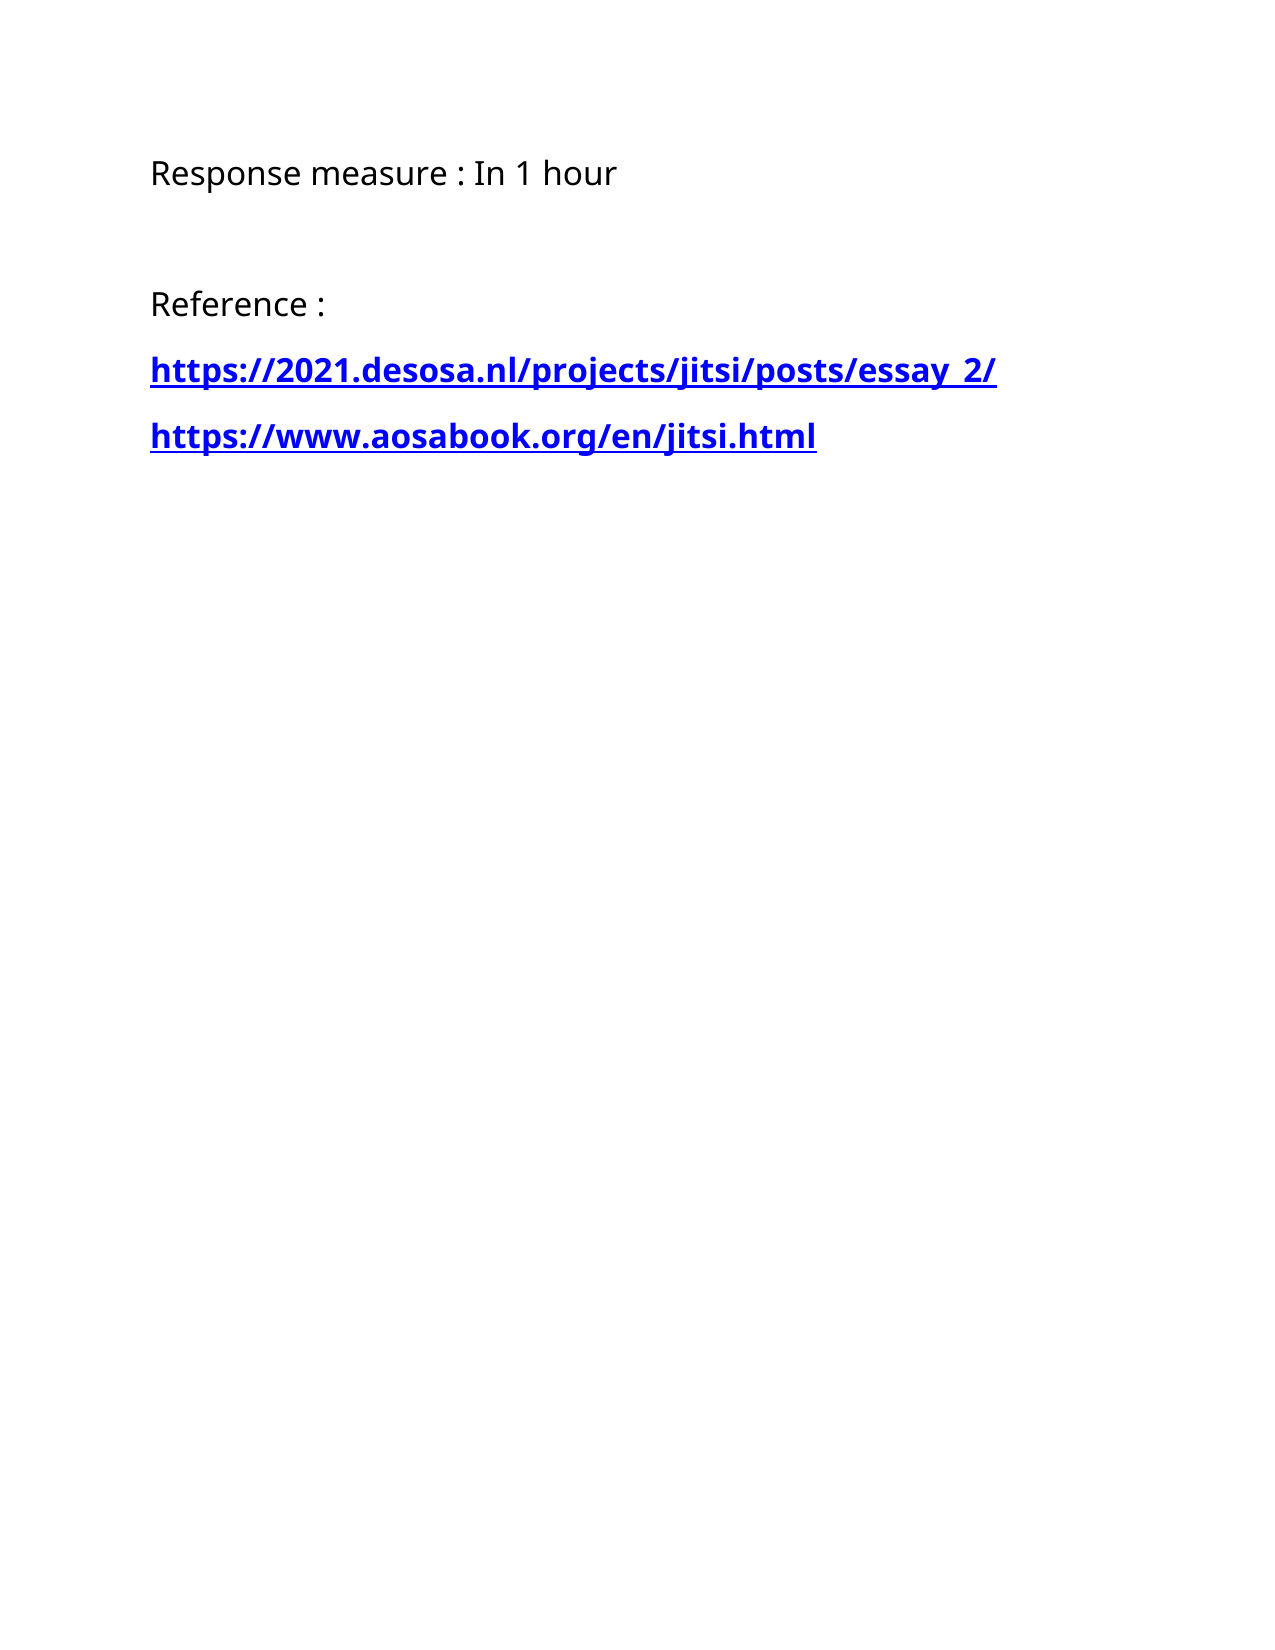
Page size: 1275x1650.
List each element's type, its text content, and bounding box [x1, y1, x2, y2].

text Reference : [150, 281, 1125, 327]
text https://2021.desosa.nl/projects/jitsi/posts/essay_2/ [150, 347, 1125, 392]
text https://www.aosabook.org/en/jitsi.html [150, 412, 1125, 458]
text Response measure : In 1 hour [150, 150, 1125, 195]
